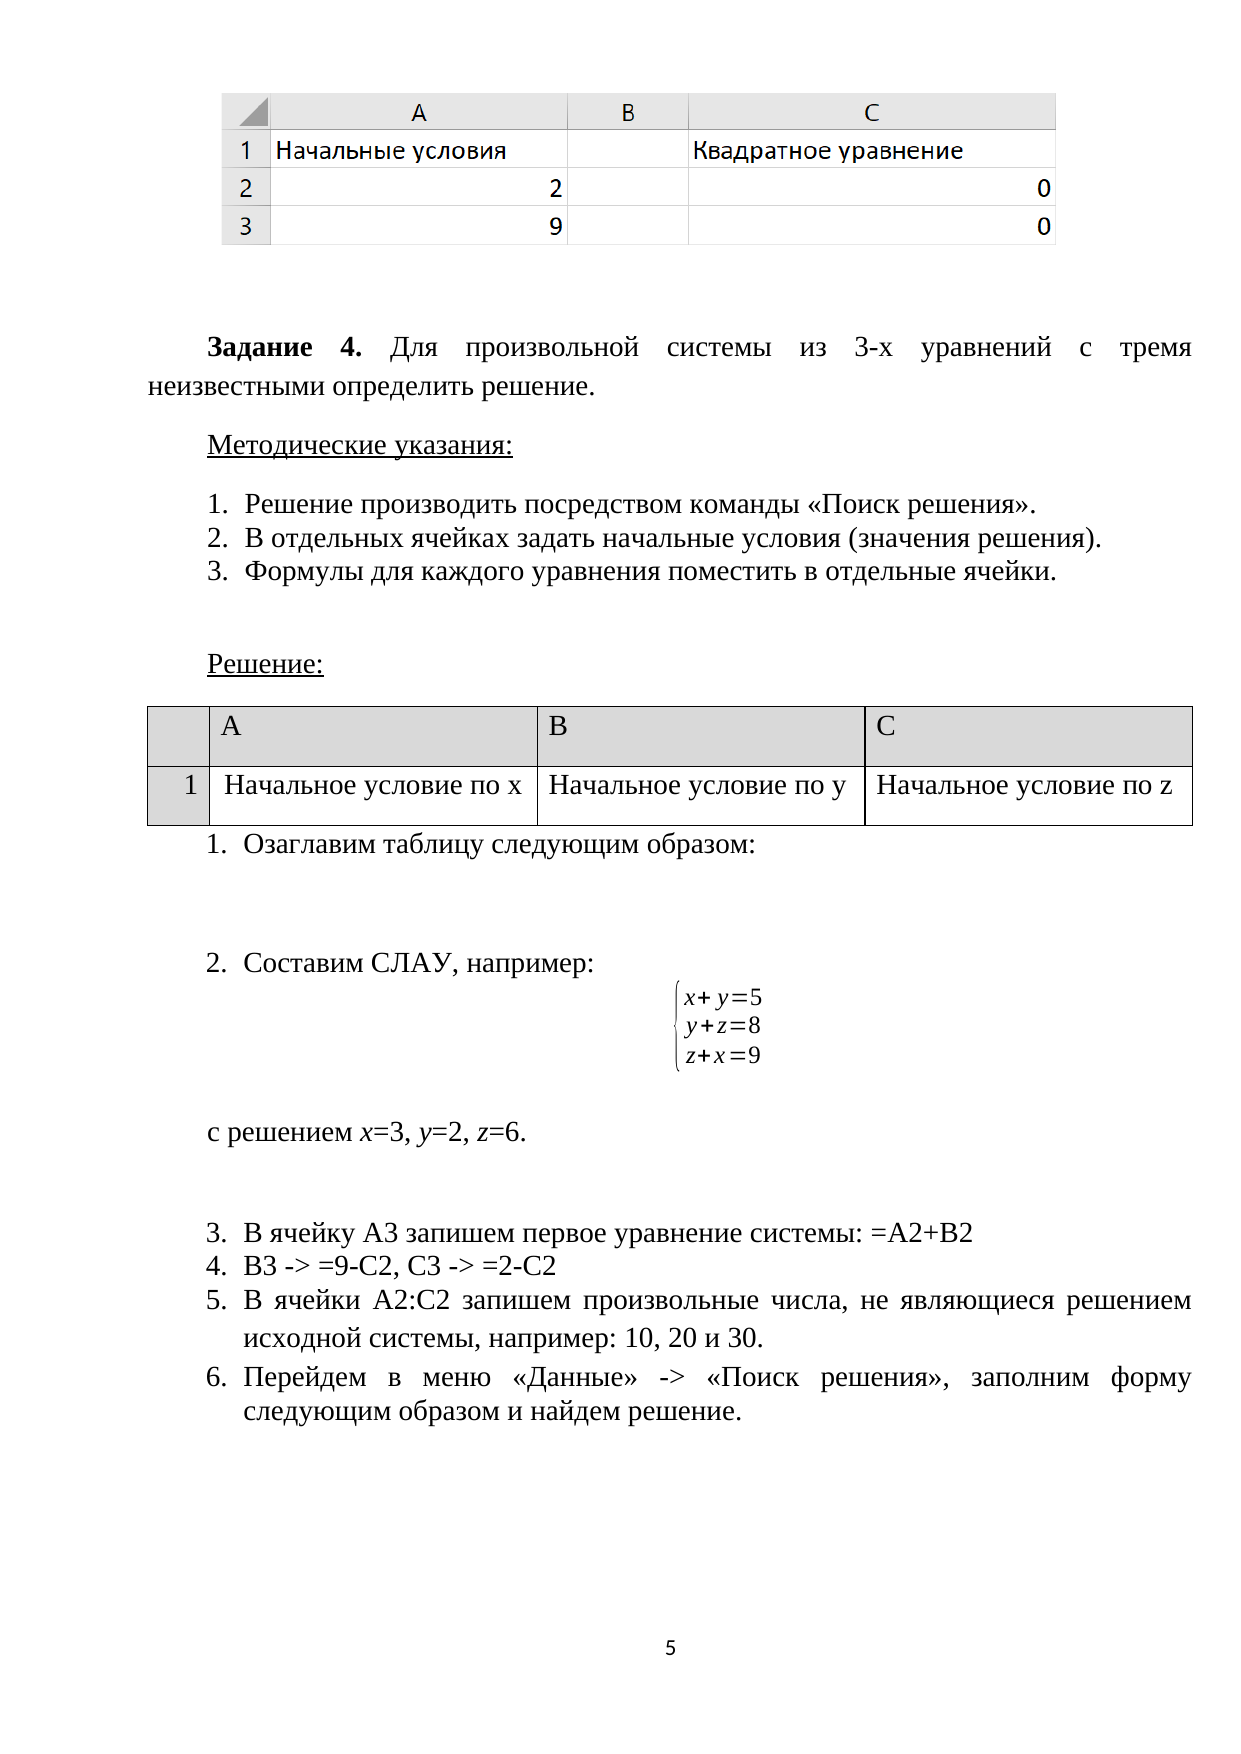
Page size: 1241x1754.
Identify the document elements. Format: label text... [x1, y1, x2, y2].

table_cell Начальное условие по z [866, 767, 1192, 825]
list Озаглавим таблицу следующим образом: [206, 826, 1193, 860]
list В ячейку A3 запишем первое уравнение системы: =A2+B2 [206, 1215, 1193, 1248]
text Методические указания: [207, 427, 1193, 461]
text Решение: [207, 646, 1193, 680]
table_cell Начальное условие по y [538, 767, 864, 825]
picture [221, 93, 1056, 245]
list Перейдем в меню «Данные» -> «Поиск решения», заполним форму следующим образом и найдем решение. [206, 1359, 1193, 1426]
list B3 -> =9-C2, C3 -> =2-C2 [206, 1248, 1193, 1282]
text Задание 4. Для произвольной системы из 3-х уравнений с тремя неизвестными определить решение. [148, 329, 1193, 401]
table_header A [210, 707, 537, 766]
text с решением x=3, y=2, z=6. [207, 1098, 1193, 1148]
list В ячейки A2:C2 запишем произвольные числа, не являющиеся решением исходной системы, например: 10, 20 и 30. [206, 1282, 1193, 1354]
list В отдельных ячейках задать начальные условия (значения решения). [207, 520, 1193, 553]
table_header [148, 707, 209, 766]
table_header B [538, 707, 864, 766]
list Составим СЛАУ, например: [206, 945, 1193, 979]
table_cell Начальное условие по х [210, 767, 537, 825]
table_header C [866, 707, 1192, 766]
list Решение производить посредством команды «Поиск решения». [207, 486, 1193, 520]
table_cell 1 [148, 767, 209, 825]
list Формулы для каждого уравнения поместить в отдельные ячейки. [207, 553, 1193, 587]
